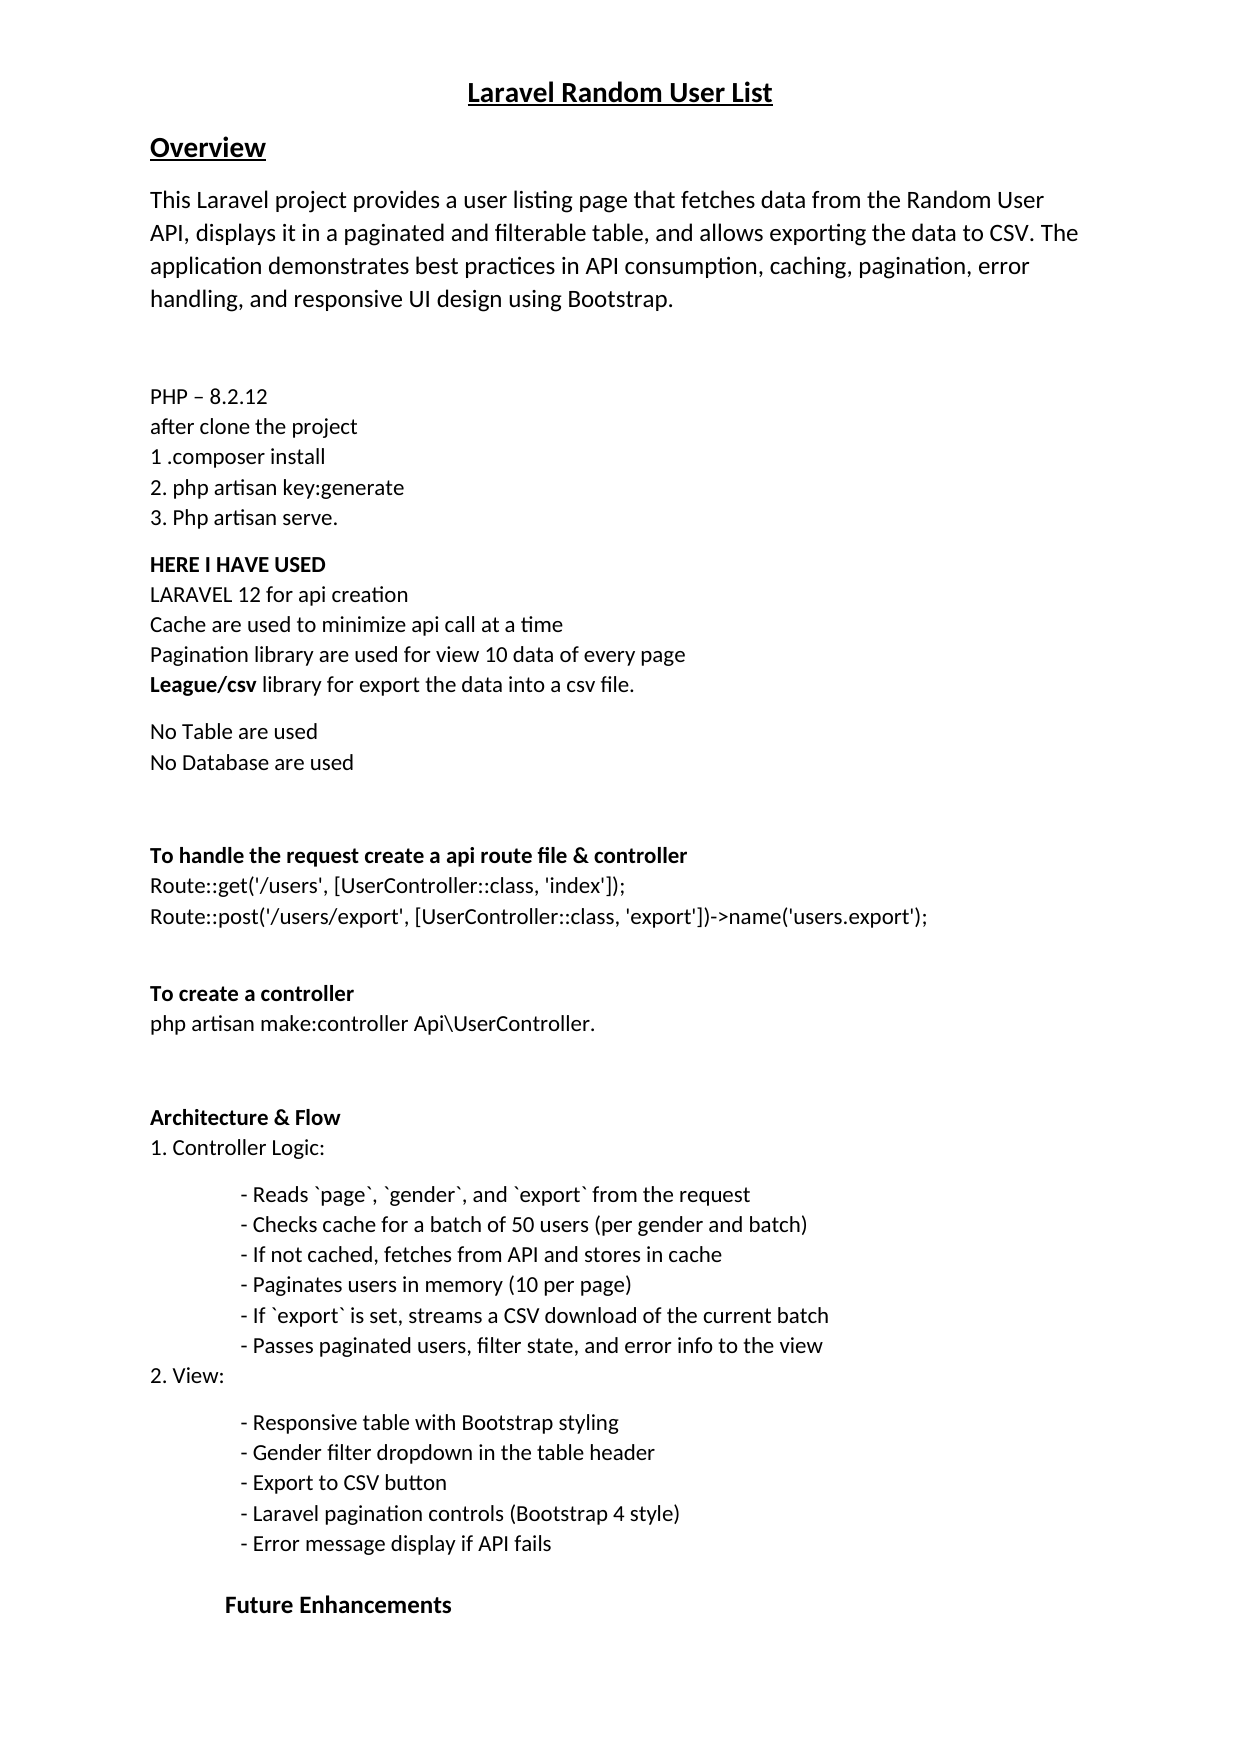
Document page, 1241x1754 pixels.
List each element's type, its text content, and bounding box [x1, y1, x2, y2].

text - Export to CSV button [225, 1468, 1090, 1496]
text - Responsive table with Bootstrap styling [225, 1408, 1090, 1436]
text - Paginates users in memory (10 per page) [225, 1271, 1090, 1298]
text - Reads `page`, `gender`, and `export` from the request [225, 1180, 1090, 1208]
text - If not cached, fetches from API and stores in cache [225, 1240, 1090, 1268]
text - Checks cache for a batch of 50 users (per gender and batch) [225, 1210, 1090, 1238]
text 2. View: [150, 1361, 1090, 1389]
text Laravel Random User List [150, 74, 1090, 109]
text - Gender filter dropdown in the table header [225, 1438, 1090, 1466]
text Overview [150, 129, 1090, 164]
text - If `export` is set, streams a CSV download of the current batch [225, 1301, 1090, 1329]
text This Laravel project provides a user listing page that fetches data from the Random User API, displays it in a paginated and filterable table, and allows exporting the data to CSV. The application demonstrates best practices in API consumption, caching, pagination, error handling, and responsive UI design using Bootstrap. [150, 184, 1090, 313]
text No Database are used [150, 748, 1090, 776]
text League/csv library for export the data into a csv file. [150, 671, 1090, 698]
text PHP – 8.2.12 after clone the project 1 .composer install 2. php artisan key:generate 3. Php artisan serve. [150, 382, 1090, 531]
text - Laravel pagination controls (Bootstrap 4 style) [225, 1499, 1090, 1527]
text - Passes paginated users, filter state, and error info to the view [225, 1331, 1090, 1359]
text To handle the request create a api route file & controller Route::get('/users', [UserController::class, 'index']); [150, 841, 1090, 899]
text Pagination library are used for view 10 data of every page [150, 640, 1090, 668]
text Route::post('/users/export', [UserController::class, 'export'])->name('users.export'); [150, 902, 1090, 930]
text Cache are used to minimize api call at a time [150, 610, 1090, 638]
text HERE I HAVE USED LARAVEL 12 for api creation [150, 550, 1090, 608]
text - Error message display if API fails [225, 1529, 1090, 1587]
text 1. Controller Logic: [150, 1133, 1090, 1161]
text No Table are used [150, 717, 1090, 745]
text To create a controller php artisan make:controller Api\UserController. [150, 949, 1090, 1037]
text Architecture & Flow [150, 1103, 1090, 1131]
text Future Enhancements [225, 1589, 1090, 1620]
